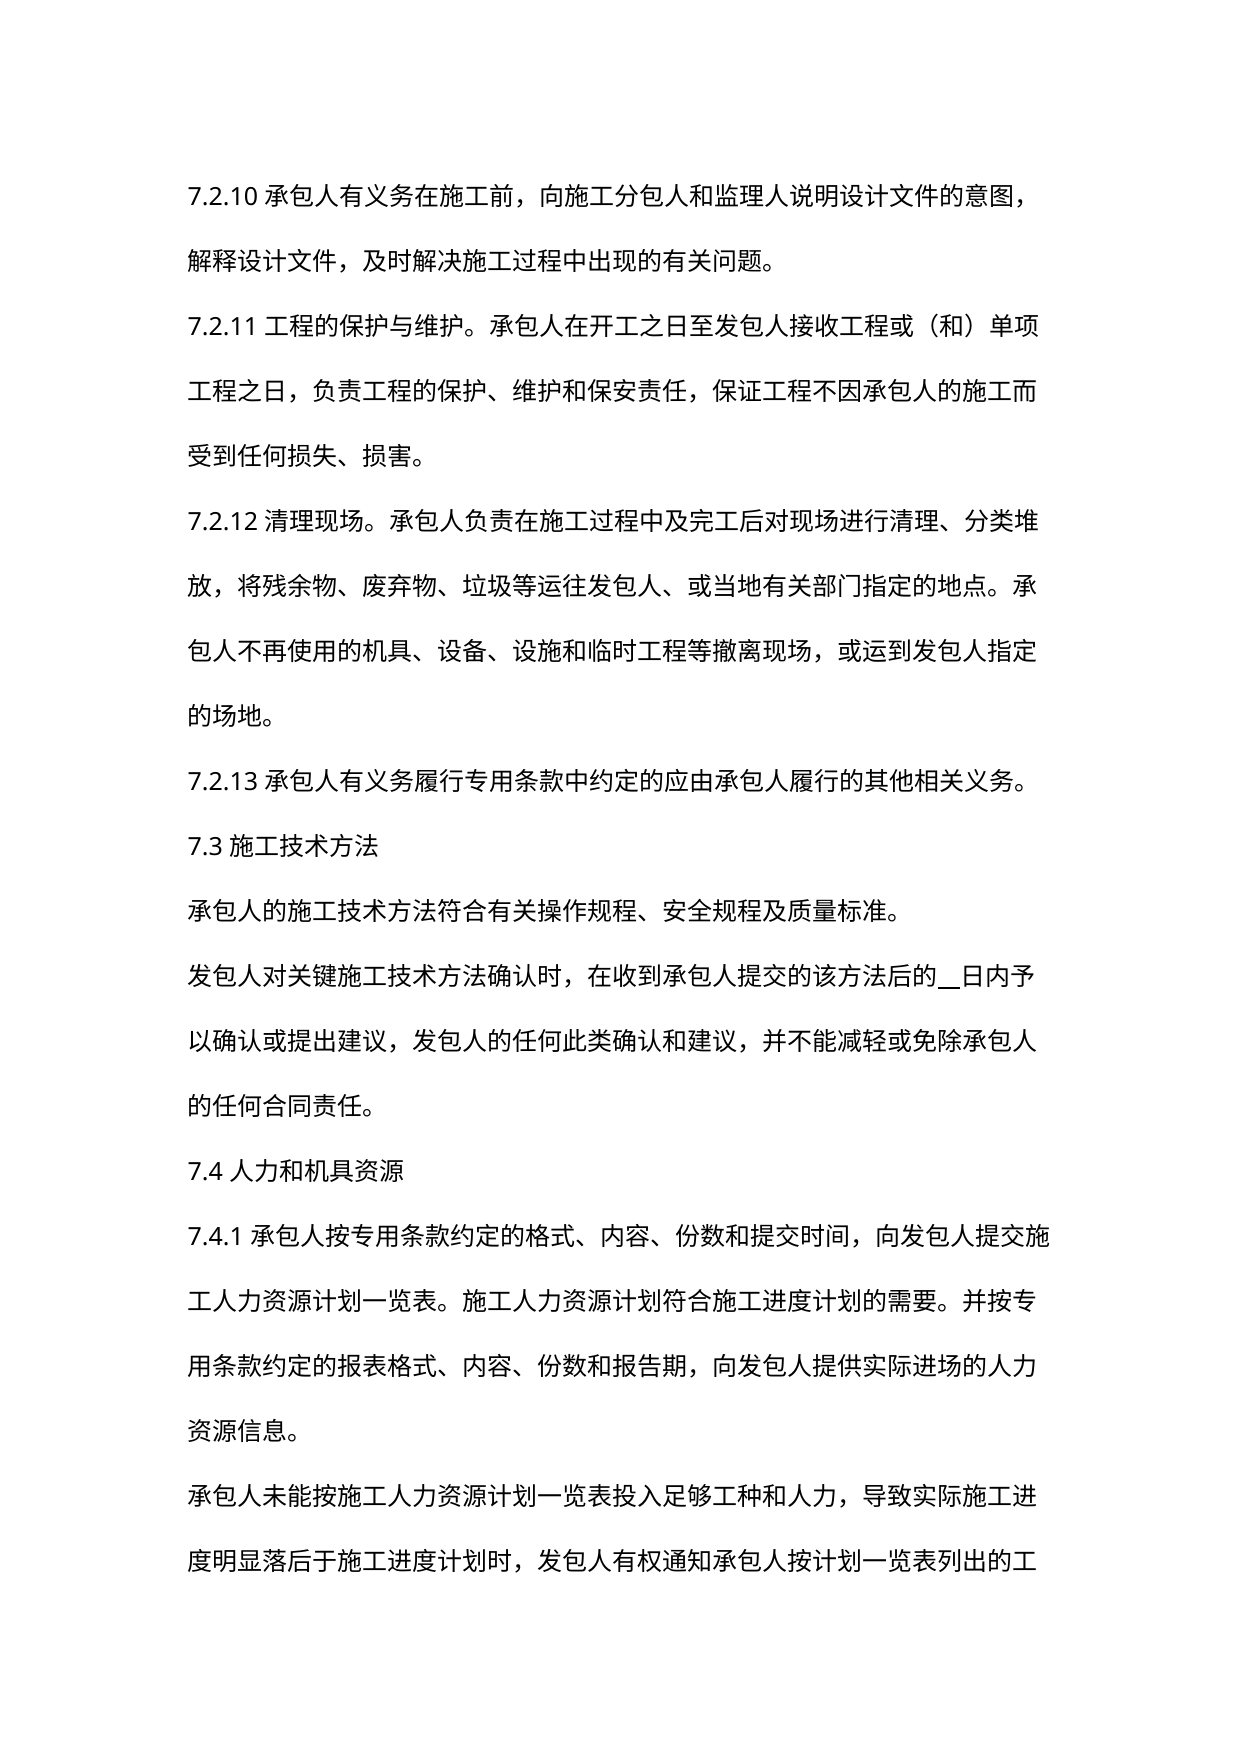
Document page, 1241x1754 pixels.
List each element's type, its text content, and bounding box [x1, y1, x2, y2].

text 7.2.13 承包人有义务履行专用条款中约定的应由承包人履行的其他相关义务。 [187, 747, 1053, 812]
text 7.3 施工技术方法 [187, 812, 1053, 877]
text 7.4 人力和机具资源 [187, 1137, 1053, 1202]
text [187, 1462, 1053, 1592]
text 承包人的施工技术方法符合有关操作规程、安全规程及质量标准。 [187, 877, 1053, 942]
text 7.2.12 清理现场。承包人负责在施工过程中及完工后对现场进行清理、分类堆放，将残余物、废弃物、垃圾等运往发包人、或当地有关部门指定的地点。承包人不再使用的机具、设备、设施和临时工程等撤离现场，或运到发包人指定的场地。 [187, 487, 1053, 747]
text 发包人对关键施工技术方法确认时，在收到承包人提交的该方法后的 日内予以确认或提出建议，发包人的任何此类确认和建议，并不能减轻或免除承包人的任何合同责任。 [187, 942, 1053, 1137]
text 7.2.10 承包人有义务在施工前，向施工分包人和监理人说明设计文件的意图，解释设计文件，及时解决施工过程中出现的有关问题。 [187, 162, 1053, 292]
text 7.2.11 工程的保护与维护。承包人在开工之日至发包人接收工程或（和）单项工程之日，负责工程的保护、维护和保安责任，保证工程不因承包人的施工而受到任何损失、损害。 [187, 292, 1053, 487]
text 7.4.1 承包人按专用条款约定的格式、内容、份数和提交时间，向发包人提交施工人力资源计划一览表。施工人力资源计划符合施工进度计划的需要。并按专用条款约定的报表格式、内容、份数和报告期，向发包人提供实际进场的人力资源信息。 [187, 1202, 1053, 1462]
